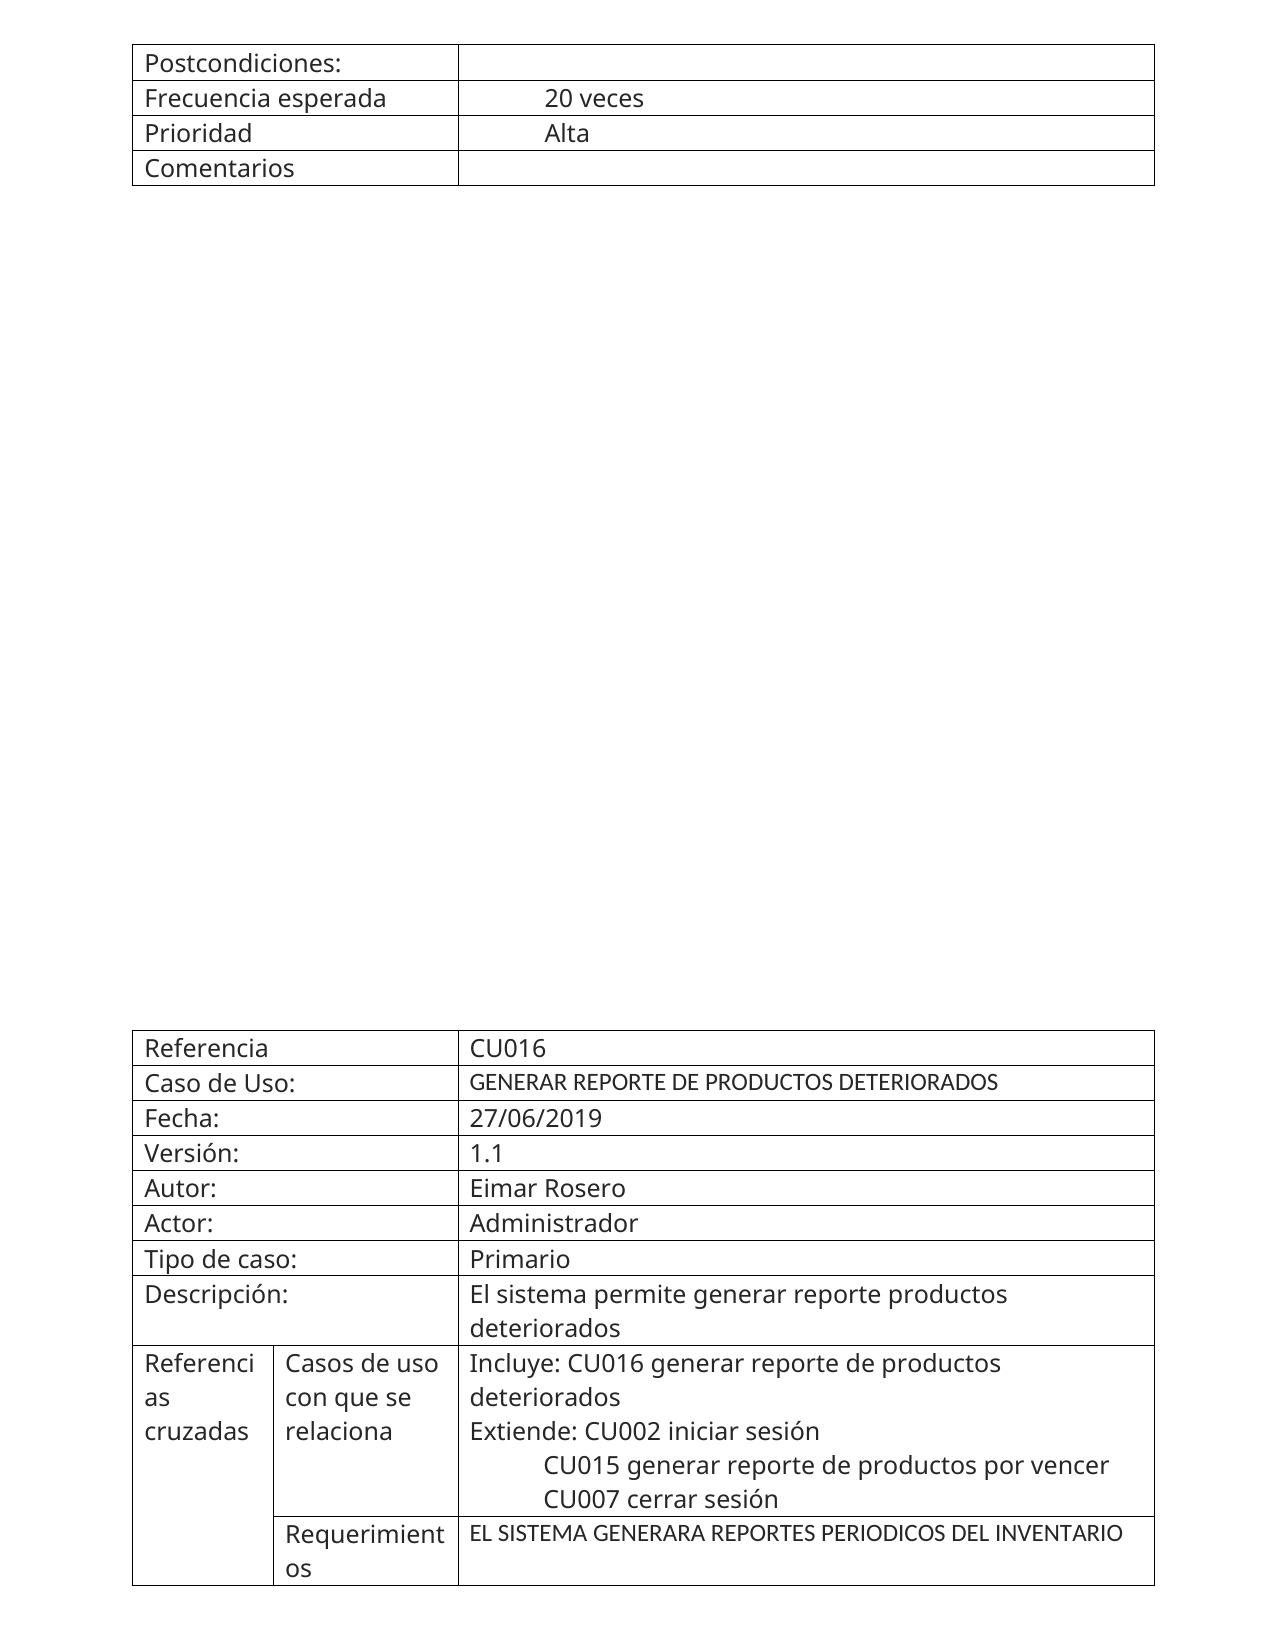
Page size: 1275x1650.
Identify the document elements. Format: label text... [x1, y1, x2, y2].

table_cell Frecuencia esperada [133, 81, 458, 114]
table_cell Versión: [133, 1136, 458, 1170]
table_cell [459, 1517, 1154, 1585]
table_cell Autor: [133, 1171, 458, 1205]
table_cell Tipo de caso: [133, 1241, 458, 1275]
table_header Referencia [133, 1031, 458, 1065]
table_cell [459, 45, 1154, 79]
table_cell Fecha: [133, 1101, 458, 1135]
table_cell Actor: [133, 1206, 458, 1240]
table_cell Comentarios [133, 151, 458, 185]
table_cell Prioridad [133, 116, 458, 150]
table_cell Descripción: [133, 1276, 458, 1344]
table_cell Primario [459, 1241, 1154, 1275]
table_cell El sistema permite generar reporte productos deteriorados [459, 1276, 1154, 1344]
table_cell Incluye: CU016 generar reporte de productos deteriorados Extiende: CU002 iniciar sesión CU015 generar reporte de productos por vencer CU007 cerrar sesión [459, 1346, 1154, 1516]
table_cell [459, 151, 1154, 185]
table_header CU016 [459, 1031, 1154, 1065]
table_cell Referencias cruzadas [133, 1346, 273, 1585]
table_cell 27/06/2019 [459, 1101, 1154, 1135]
table_cell Eimar Rosero [459, 1171, 1154, 1205]
table_cell GENERAR REPORTE DE PRODUCTOS DETERIORADOS [459, 1066, 1154, 1100]
table_cell Caso de Uso: [133, 1066, 458, 1100]
table_cell Alta [459, 116, 1154, 150]
table_cell Postcondiciones: [133, 45, 458, 79]
table_cell Casos de uso con que se relaciona [274, 1346, 458, 1516]
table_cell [274, 1517, 458, 1585]
table_cell 20 veces [459, 81, 1154, 114]
table_cell 1.1 [459, 1136, 1154, 1170]
table_cell Administrador [459, 1206, 1154, 1240]
